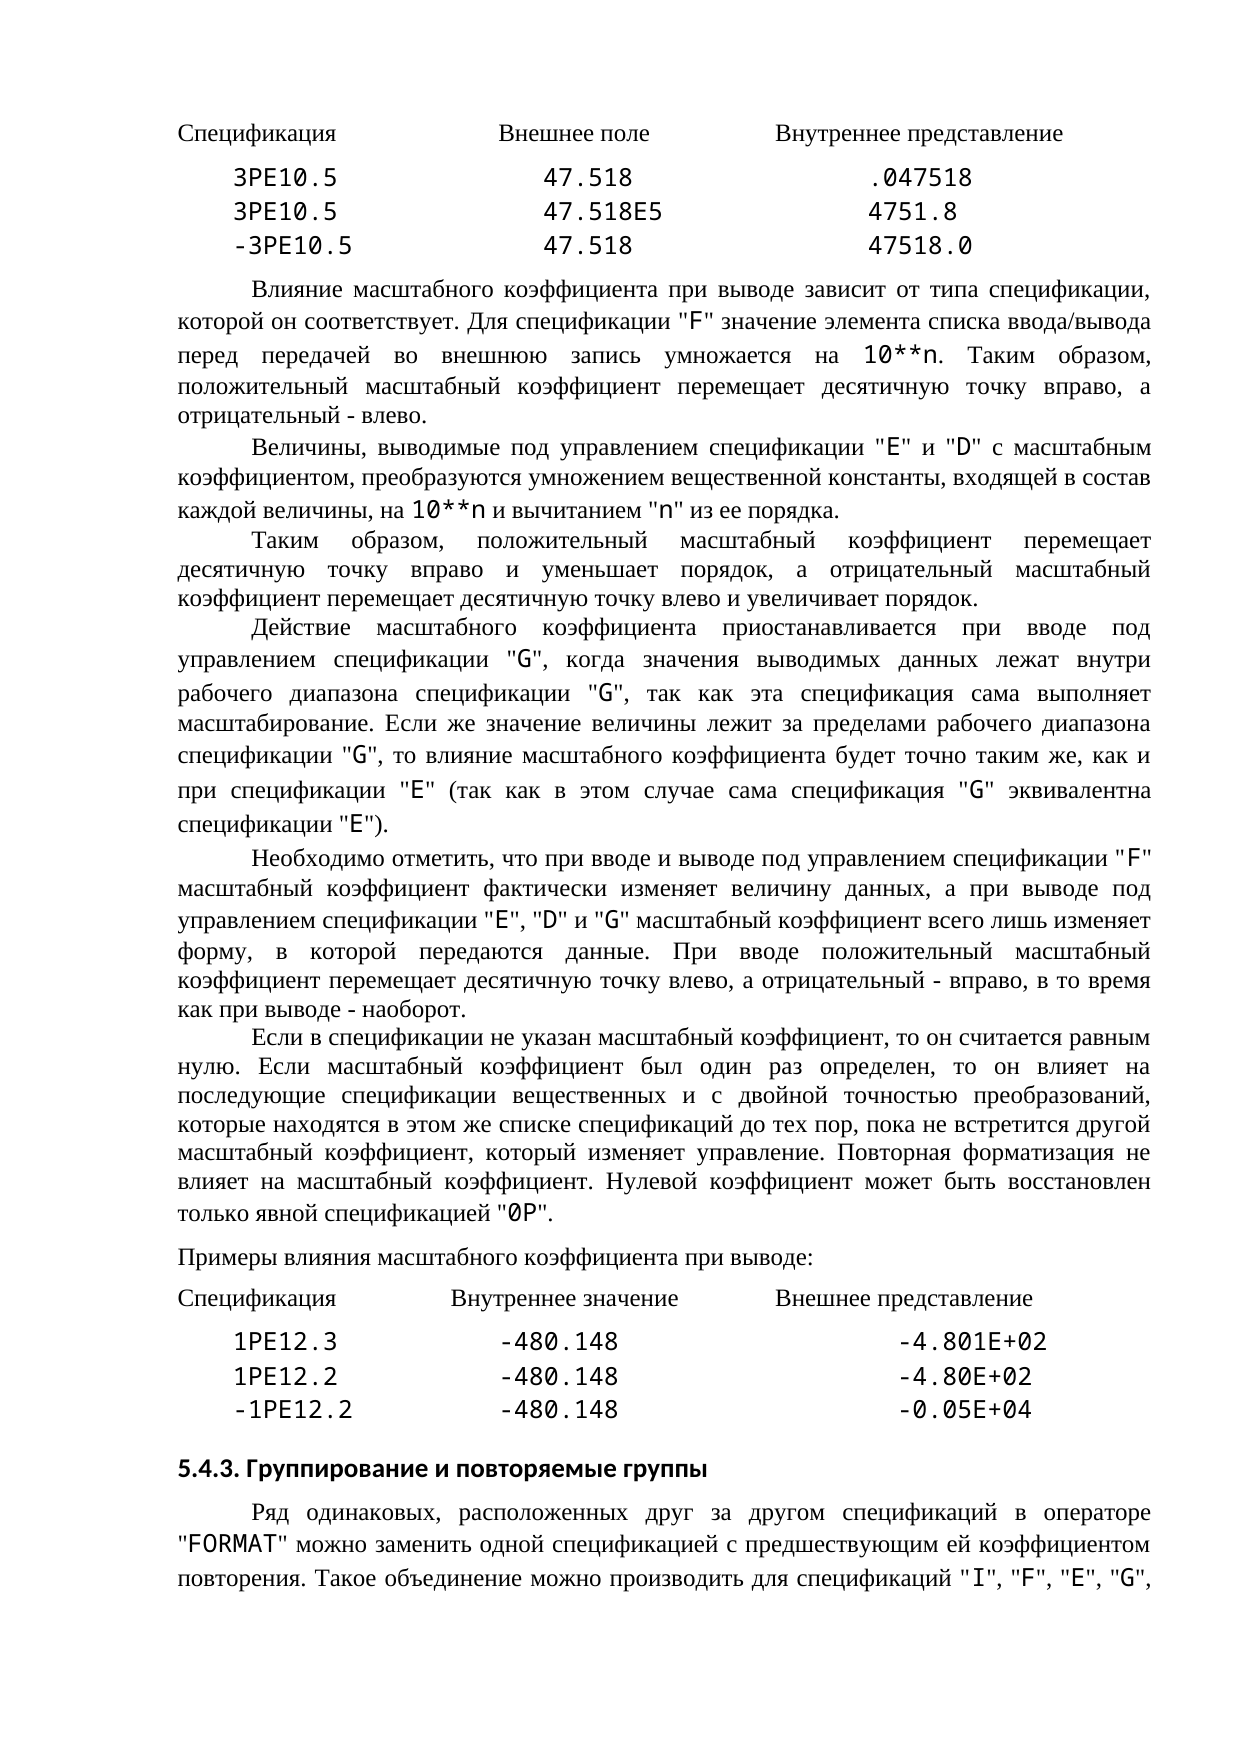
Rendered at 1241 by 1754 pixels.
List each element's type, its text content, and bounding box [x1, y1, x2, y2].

text Влияние масштабного коэффициента при выводе зависит от типа спецификации, которой он соответствует. Для спецификации "F" значение элемента списка ввода/вывода перед передачей во внешнюю запись умножается на 10**n. Таким образом, положительный масштабный коэффициент перемещает десятичную точку вправо, а отрицательный - влево. [177, 274, 1152, 428]
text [177, 1497, 1152, 1594]
text Действие масштабного коэффициента приостанавливается при вводе под управлением спецификации "G", когда значения выводимых данных лежат внутри рабочего диапазона спецификации "G", так как эта спецификация сама выполняет масштабирование. Если же значение величины лежит за пределами рабочего диапазона спецификации "G", то влияние масштабного коэффициента будет точно таким же, как и при спецификации "E" (так как в этом случае сама спецификация "G" эквивалентна спецификации "E"). [177, 612, 1152, 839]
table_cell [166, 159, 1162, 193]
text Необходимо отметить, что при вводе и выводе под управлением спецификации "F" масштабный коэффициент фактически изменяет величину данных, а при выводе под управлением спецификации "E", "D" и "G" масштабный коэффициент всего лишь изменяет форму, в которой передаются данные. При вводе положительный масштабный коэффициент перемещает десятичную точку влево, а отрицательный - вправо, в то время как при выводе - наоборот. [177, 839, 1152, 1022]
text Примеры влияния масштабного коэффициента при выводе: [177, 1242, 1152, 1270]
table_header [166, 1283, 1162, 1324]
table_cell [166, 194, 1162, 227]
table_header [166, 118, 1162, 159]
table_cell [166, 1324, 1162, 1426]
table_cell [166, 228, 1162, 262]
subtitle 5.4.3. Группирование и повторяемые группы [177, 1451, 1152, 1484]
text Таким образом, положительный масштабный коэффициент перемещает десятичную точку вправо и уменьшает порядок, а отрицательный масштабный коэффициент перемещает десятичную точку влево и увеличивает порядок. [177, 525, 1152, 612]
text Величины, выводимые под управлением спецификации "E" и "D" с масштабным коэффициентом, преобразуются умножением вещественной константы, входящей в состав каждой величины, на 10**n и вычитанием "n" из ее порядка. [177, 428, 1152, 525]
text Если в спецификации не указан масштабный коэффициент, то он считается равным нулю. Если масштабный коэффициент был один раз определен, то он влияет на последующие спецификации вещественных и с двойной точностью преобразований, которые находятся в этом же списке спецификаций до тех пор, пока не встретится другой масштабный коэффициент, который изменяет управление. Повторная форматизация не влияет на масштабный коэффициент. Нулевой коэффициент может быть восстановлен только явной спецификацией "0P". [177, 1022, 1152, 1229]
